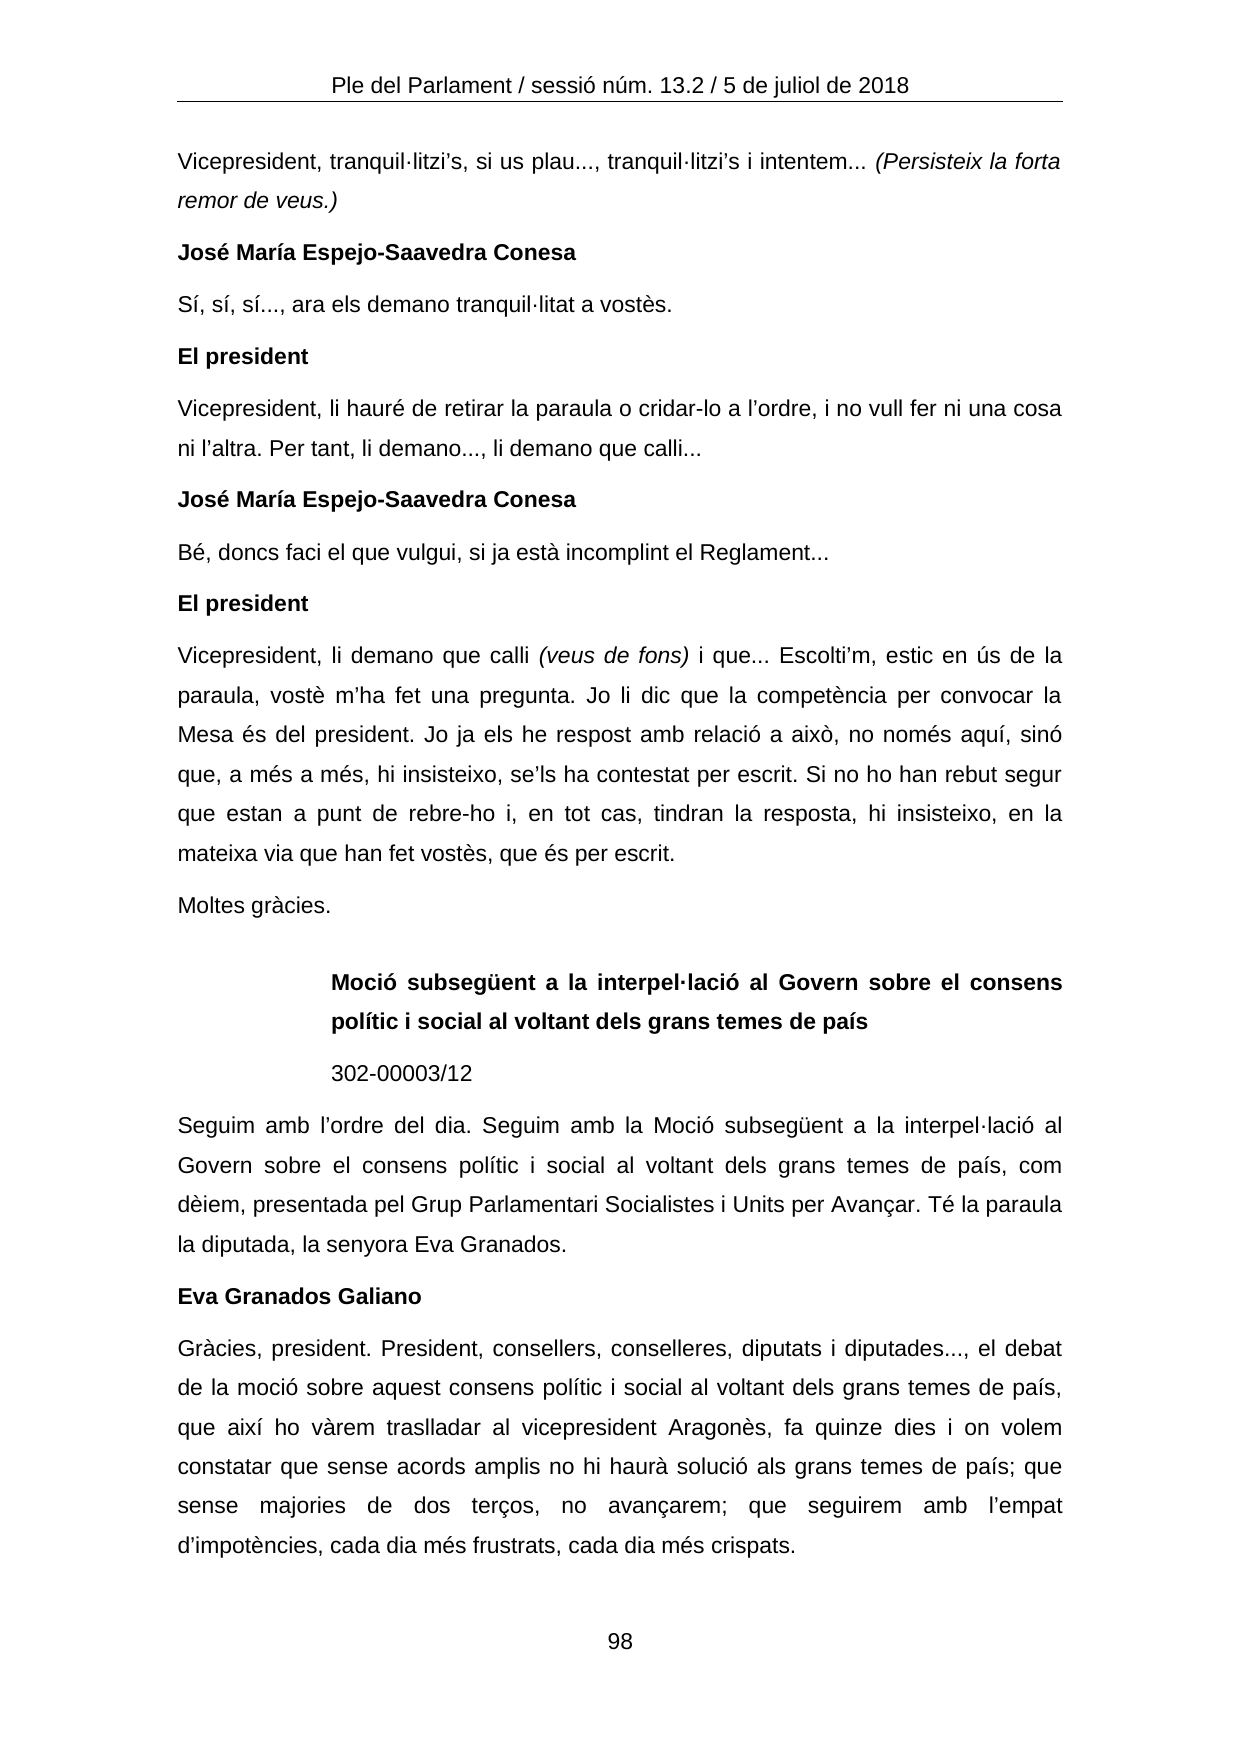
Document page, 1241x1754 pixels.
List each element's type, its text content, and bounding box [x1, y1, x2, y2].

text Vicepresident, li hauré de retirar la paraula o cridar-lo a l’ordre, i no vull fer ni una cosa ni l’altra. Per tant, li demano..., li demano que calli... [177, 395, 1063, 461]
text Sí, sí, sí..., ara els demano tranquil·litat a vostès. [177, 291, 1063, 317]
text Vicepresident, tranquil·litzi’s, si us plau..., tranquil·litzi’s i intentem... (Persisteix la forta remor de veus.) [177, 148, 1063, 213]
text Moltes gràcies. [177, 892, 1063, 918]
text Eva Granados Galiano [177, 1283, 1063, 1309]
text José María Espejo-Saavedra Conesa [177, 239, 1063, 265]
text José María Espejo-Saavedra Conesa [177, 486, 1063, 513]
text El president [177, 590, 1063, 617]
text Bé, doncs faci el que vulgui, si ja està incomplint el Reglament... [177, 538, 1063, 565]
text 302-00003/12 [331, 1060, 1063, 1087]
text El president [177, 343, 1063, 369]
text Moció subsegüent a la interpel·lació al Govern sobre el consens polític i social al voltant dels grans temes de país [331, 969, 1063, 1034]
text Seguim amb l’ordre del dia. Seguim amb la Moció subsegüent a la interpel·lació al Govern sobre el consens polític i social al voltant dels grans temes de país, com dèiem, presentada pel Grup Parlamentari Socialistes i Units per Avançar. Té la paraula la diputada, la senyora Eva Granados. [177, 1112, 1063, 1257]
text Vicepresident, li demano que calli (veus de fons) i que... Escolti’m, estic en ús de la paraula, vostè m’ha fet una pregunta. Jo li dic que la competència per convocar la Mesa és del president. Jo ja els he respost amb relació a això, no només aquí, sinó que, a més a més, hi insisteixo, se’ls ha contestat per escrit. Si no ho han rebut segur que estan a punt de rebre-ho i, en tot cas, tindran la resposta, hi insisteixo, en la mateixa via que han fet vostès, que és per escrit. [177, 642, 1063, 866]
text Gràcies, president. President, consellers, conselleres, diputats i diputades..., el debat de la moció sobre aquest consens polític i social al voltant dels grans temes de país, que així ho vàrem traslladar al vicepresident Aragonès, fa quinze dies i on volem constatar que sense acords amplis no hi haurà solució als grans temes de país; que sense majories de dos terços, no avançarem; que seguirem amb l’empat d’impotències, cada dia més frustrats, cada dia més crispats. [177, 1334, 1063, 1558]
